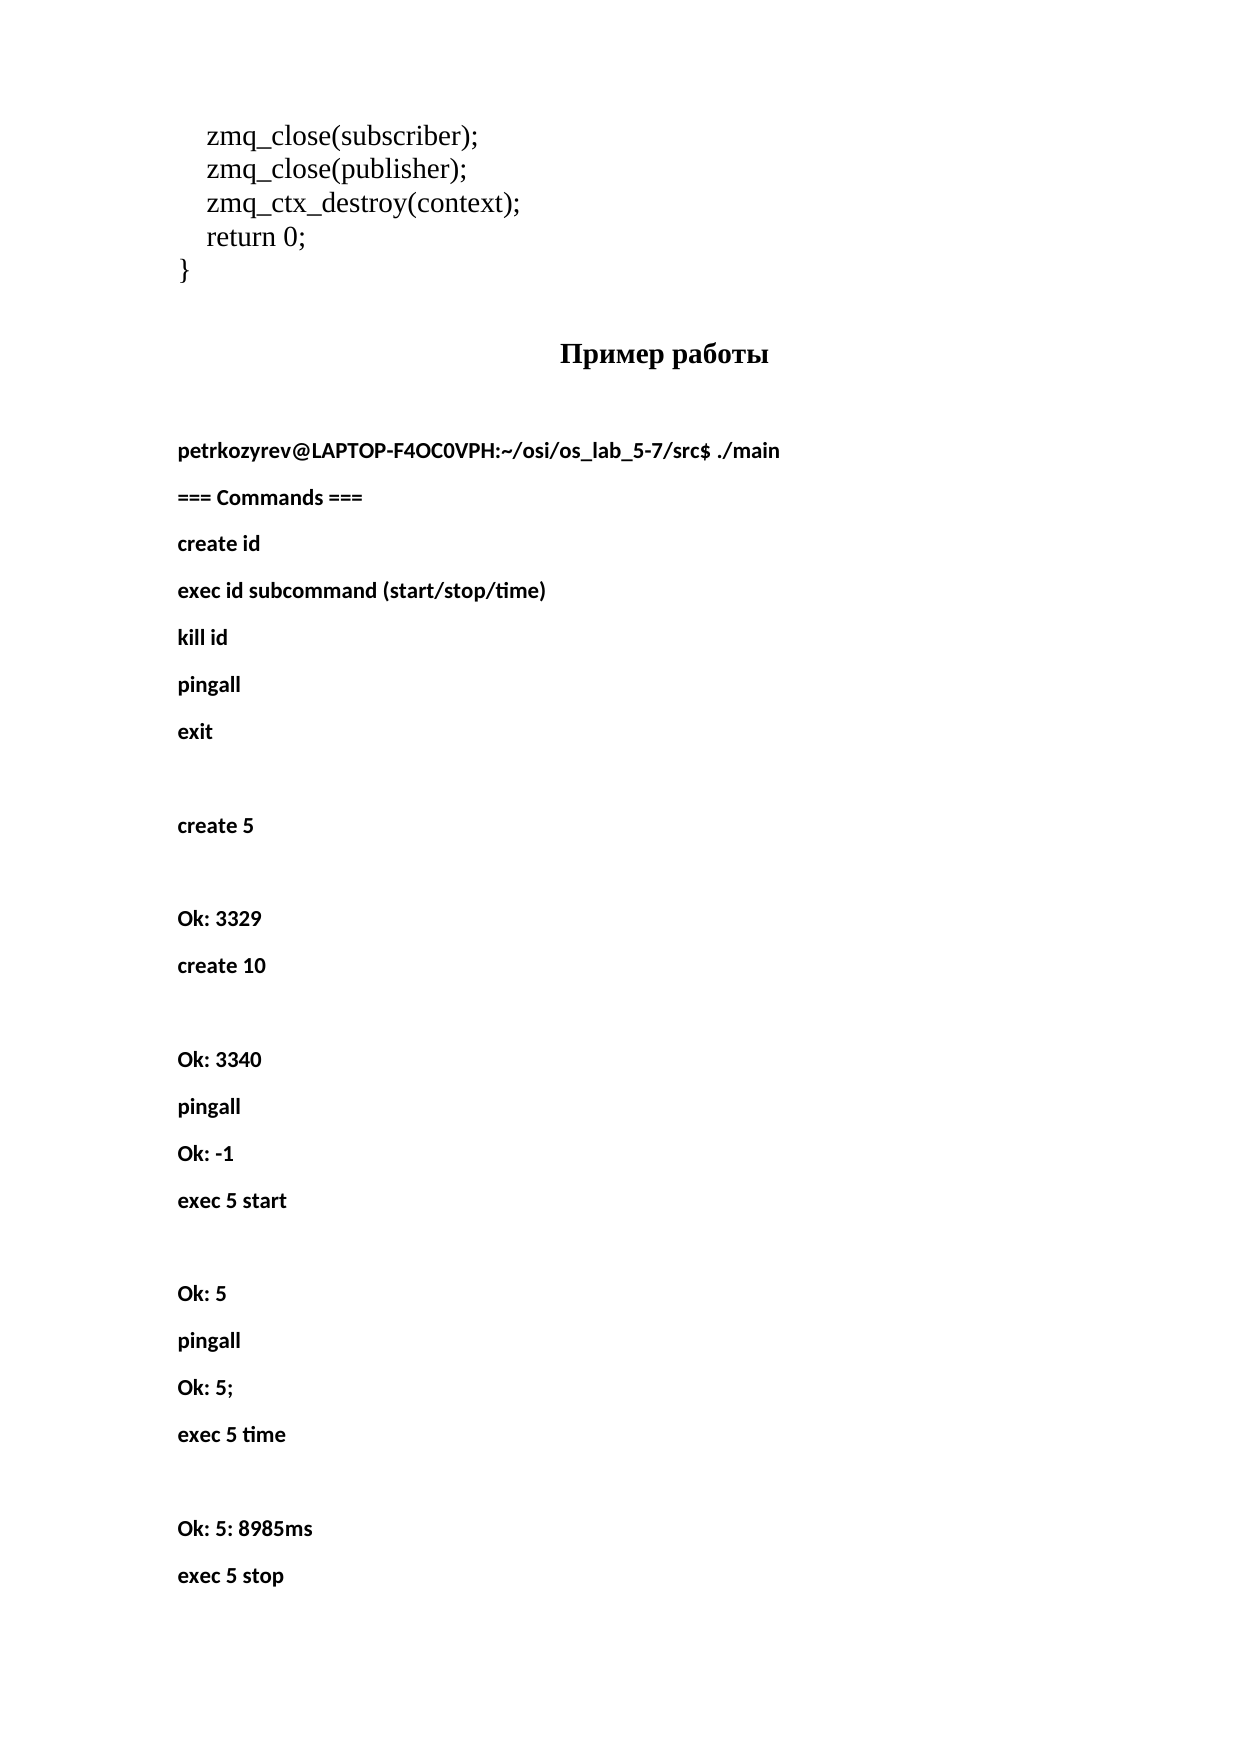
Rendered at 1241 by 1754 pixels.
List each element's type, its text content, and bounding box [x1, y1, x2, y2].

text petrkozyrev@LAPTOP-F4OC0VPH:~/osi/os_lab_5-7/src$ ./main [177, 436, 1152, 464]
text create id [177, 529, 1152, 558]
text create 10 [177, 951, 1152, 979]
text exec 5 stop [177, 1561, 1152, 1589]
text Ok: 3340 [177, 1045, 1152, 1073]
text pingall [177, 1326, 1152, 1354]
text kill id [177, 623, 1152, 651]
text Ok: 3329 [177, 904, 1152, 933]
text Ok: -1 [177, 1139, 1152, 1167]
text Ok: 5 [177, 1279, 1152, 1308]
list } [177, 252, 1152, 286]
list zmq_close(subscriber); [177, 118, 1152, 152]
text exec id subcommand (start/stop/time) [177, 576, 1152, 604]
text create 5 [177, 811, 1152, 839]
text pingall [177, 670, 1152, 698]
text Пример работы [177, 336, 1152, 370]
list return 0; [177, 219, 1152, 252]
text exec 5 time [177, 1420, 1152, 1448]
text exec 5 start [177, 1186, 1152, 1214]
text pingall [177, 1092, 1152, 1120]
list zmq_ctx_destroy(context); [177, 185, 1152, 219]
text exit [177, 717, 1152, 745]
text === Commands === [177, 483, 1152, 511]
text Ok: 5: 8985ms [177, 1514, 1152, 1542]
list zmq_close(publisher); [177, 152, 1152, 185]
text Ok: 5; [177, 1373, 1152, 1401]
